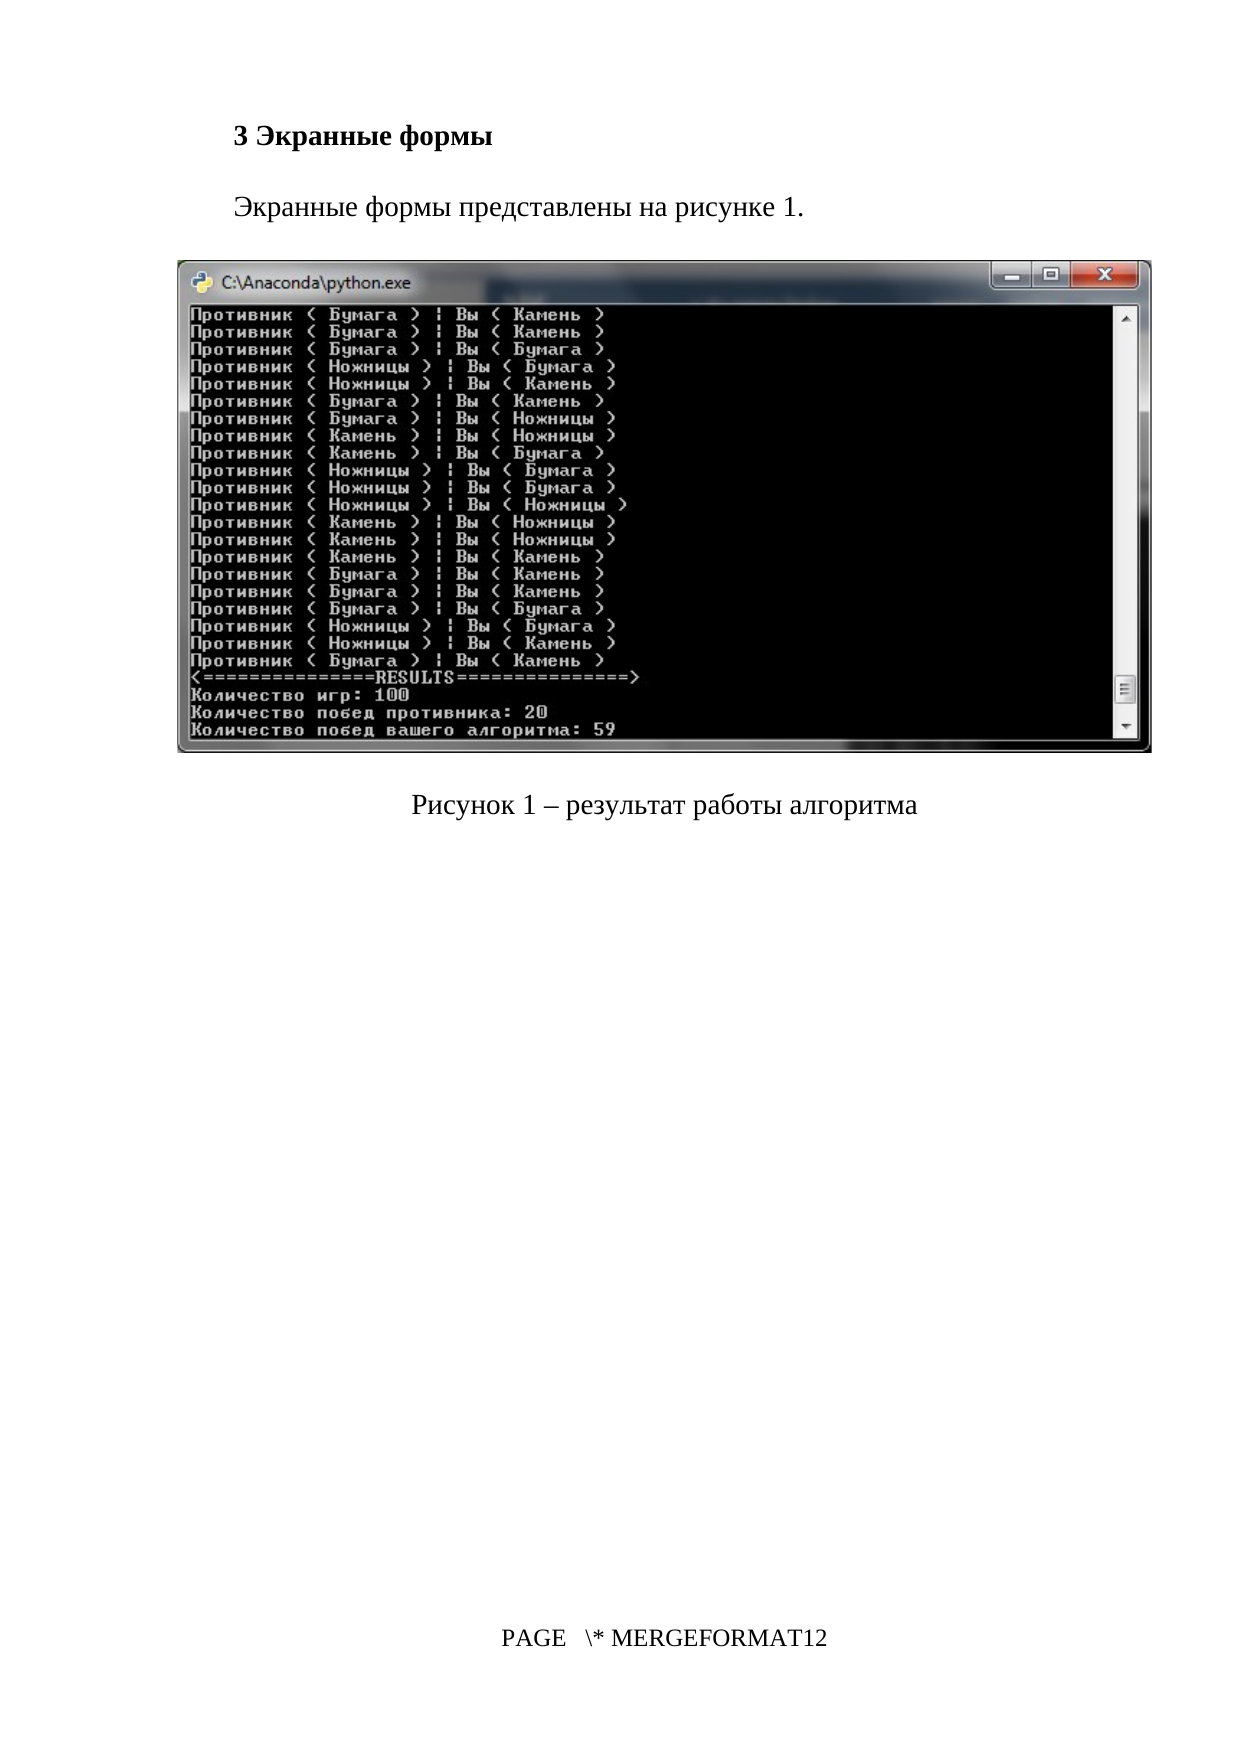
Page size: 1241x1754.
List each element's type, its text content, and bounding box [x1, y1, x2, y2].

text 3 Экранные формы [177, 118, 1152, 152]
picture [177, 260, 1152, 753]
text Рисунок 1 – результат работы алгоритма [177, 787, 1152, 820]
text Экранные формы представлены на рисунке 1. [177, 189, 1152, 223]
